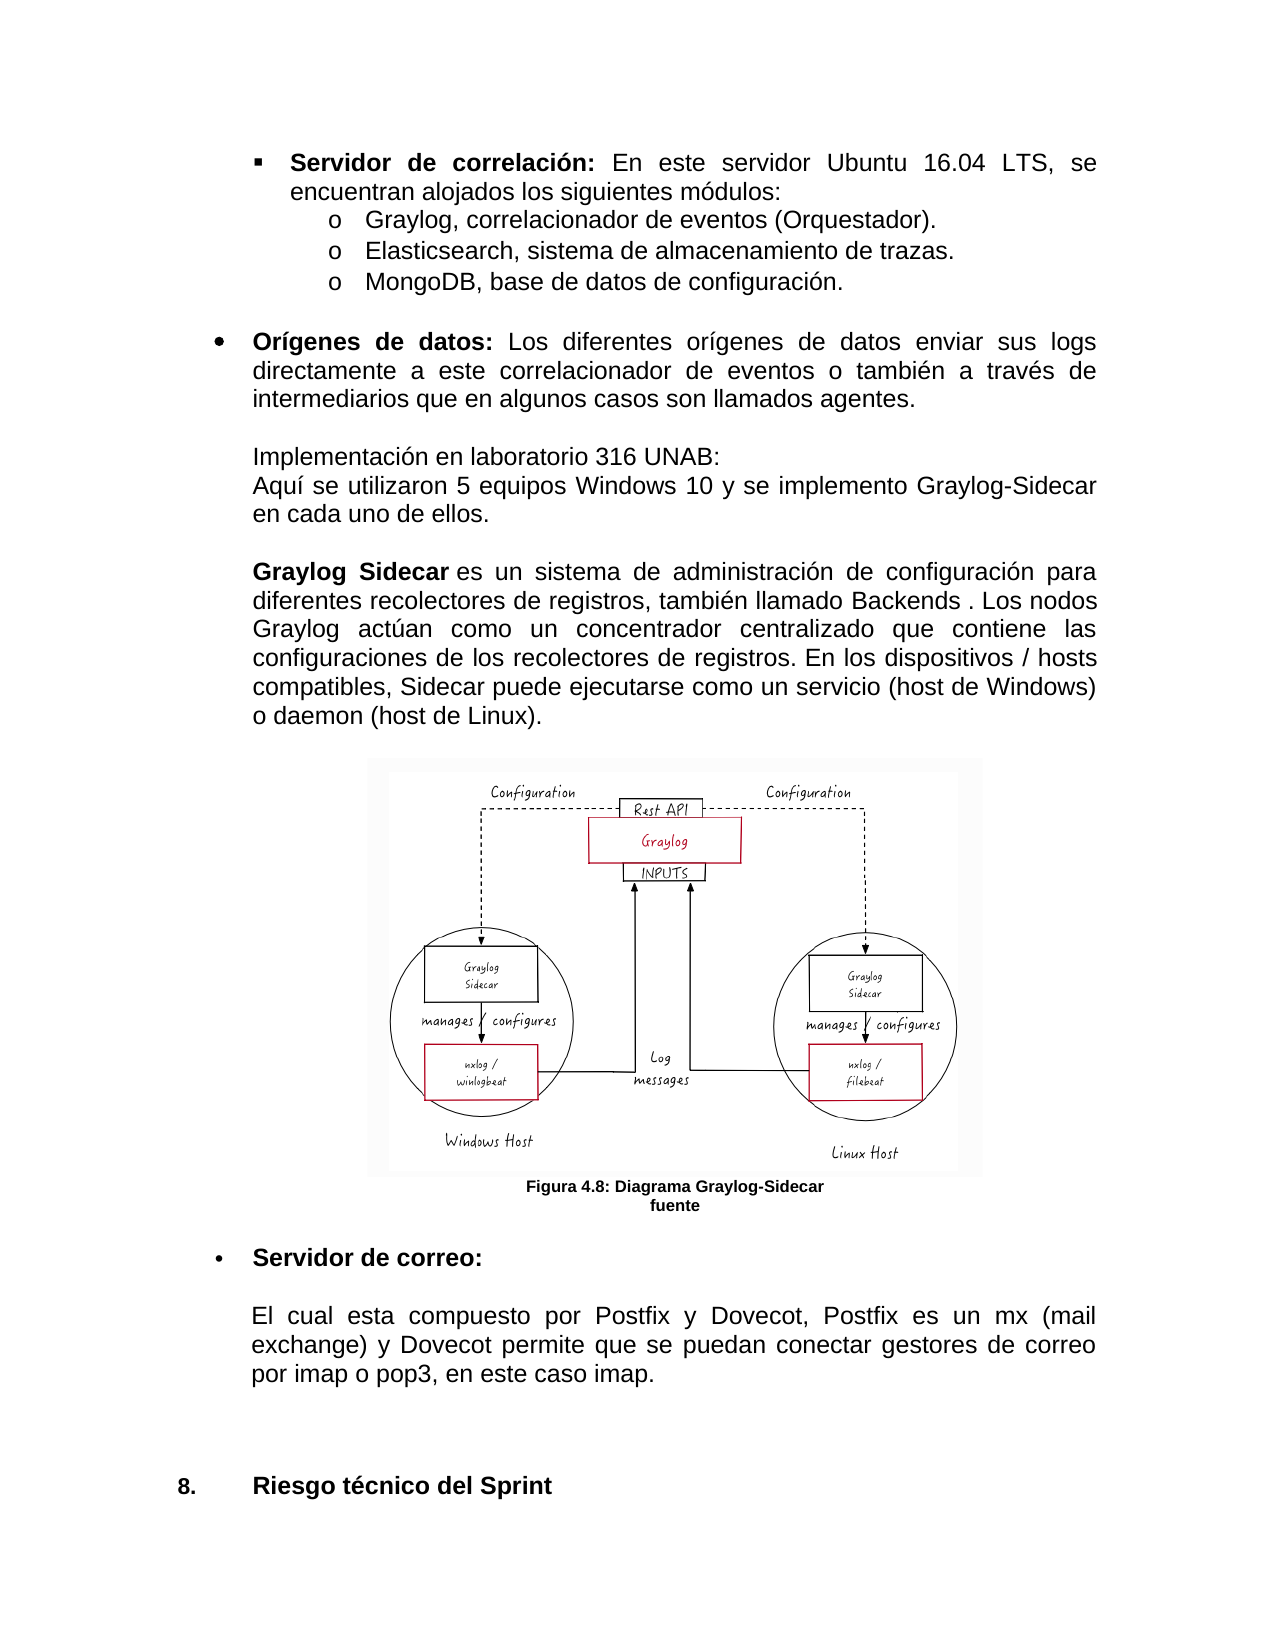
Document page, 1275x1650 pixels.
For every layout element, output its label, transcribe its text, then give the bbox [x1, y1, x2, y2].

text El cual esta compuesto por Postfix y Dovecot, Postfix es un mx (mail exchange) y Dovecot permite que se puedan conectar gestores de correo por imap o pop3, en este caso imap. [251, 1301, 1098, 1388]
list Servidor de correlación: En este servidor Ubuntu 16.04 LTS, se encuentran alojados los siguientes módulos: [252, 148, 1098, 205]
list Servidor de correo: [215, 1243, 1098, 1272]
list Elasticsearch, sistema de almacenamiento de trazas. [327, 236, 1098, 267]
list Graylog, correlacionador de eventos (Orquestador). [327, 205, 1098, 236]
list MongoDB, base de datos de configuración. [327, 267, 1098, 298]
text Implementación en laboratorio 316 UNAB: [252, 442, 1098, 471]
text Aquí se utilizaron 5 equipos Windows 10 y se implemento Graylog-Sidecar en cada uno de ellos. [252, 471, 1098, 528]
list Riesgo técnico del Sprint [177, 1471, 1098, 1499]
list Orígenes de datos: Los diferentes orígenes de datos enviar sus logs directamente a este correlacionador de eventos o también a través de intermediarios que en algunos casos son llamados agentes. [215, 327, 1098, 413]
text Figura 4.8: Diagrama Graylog-Sidecar [252, 1176, 1098, 1196]
picture [367, 758, 983, 1177]
text fuente [252, 1196, 1098, 1215]
text Graylog Sidecar es un sistema de administración de configuración para diferentes recolectores de registros, también llamado Backends . Los nodos Graylog actúan como un concentrador centralizado que contiene las configuraciones de los recolectores de registros. En los dispositivos / hosts compatibles, Sidecar puede ejecutarse como un servicio (host de Windows) o daemon (host de Linux). [252, 557, 1098, 729]
